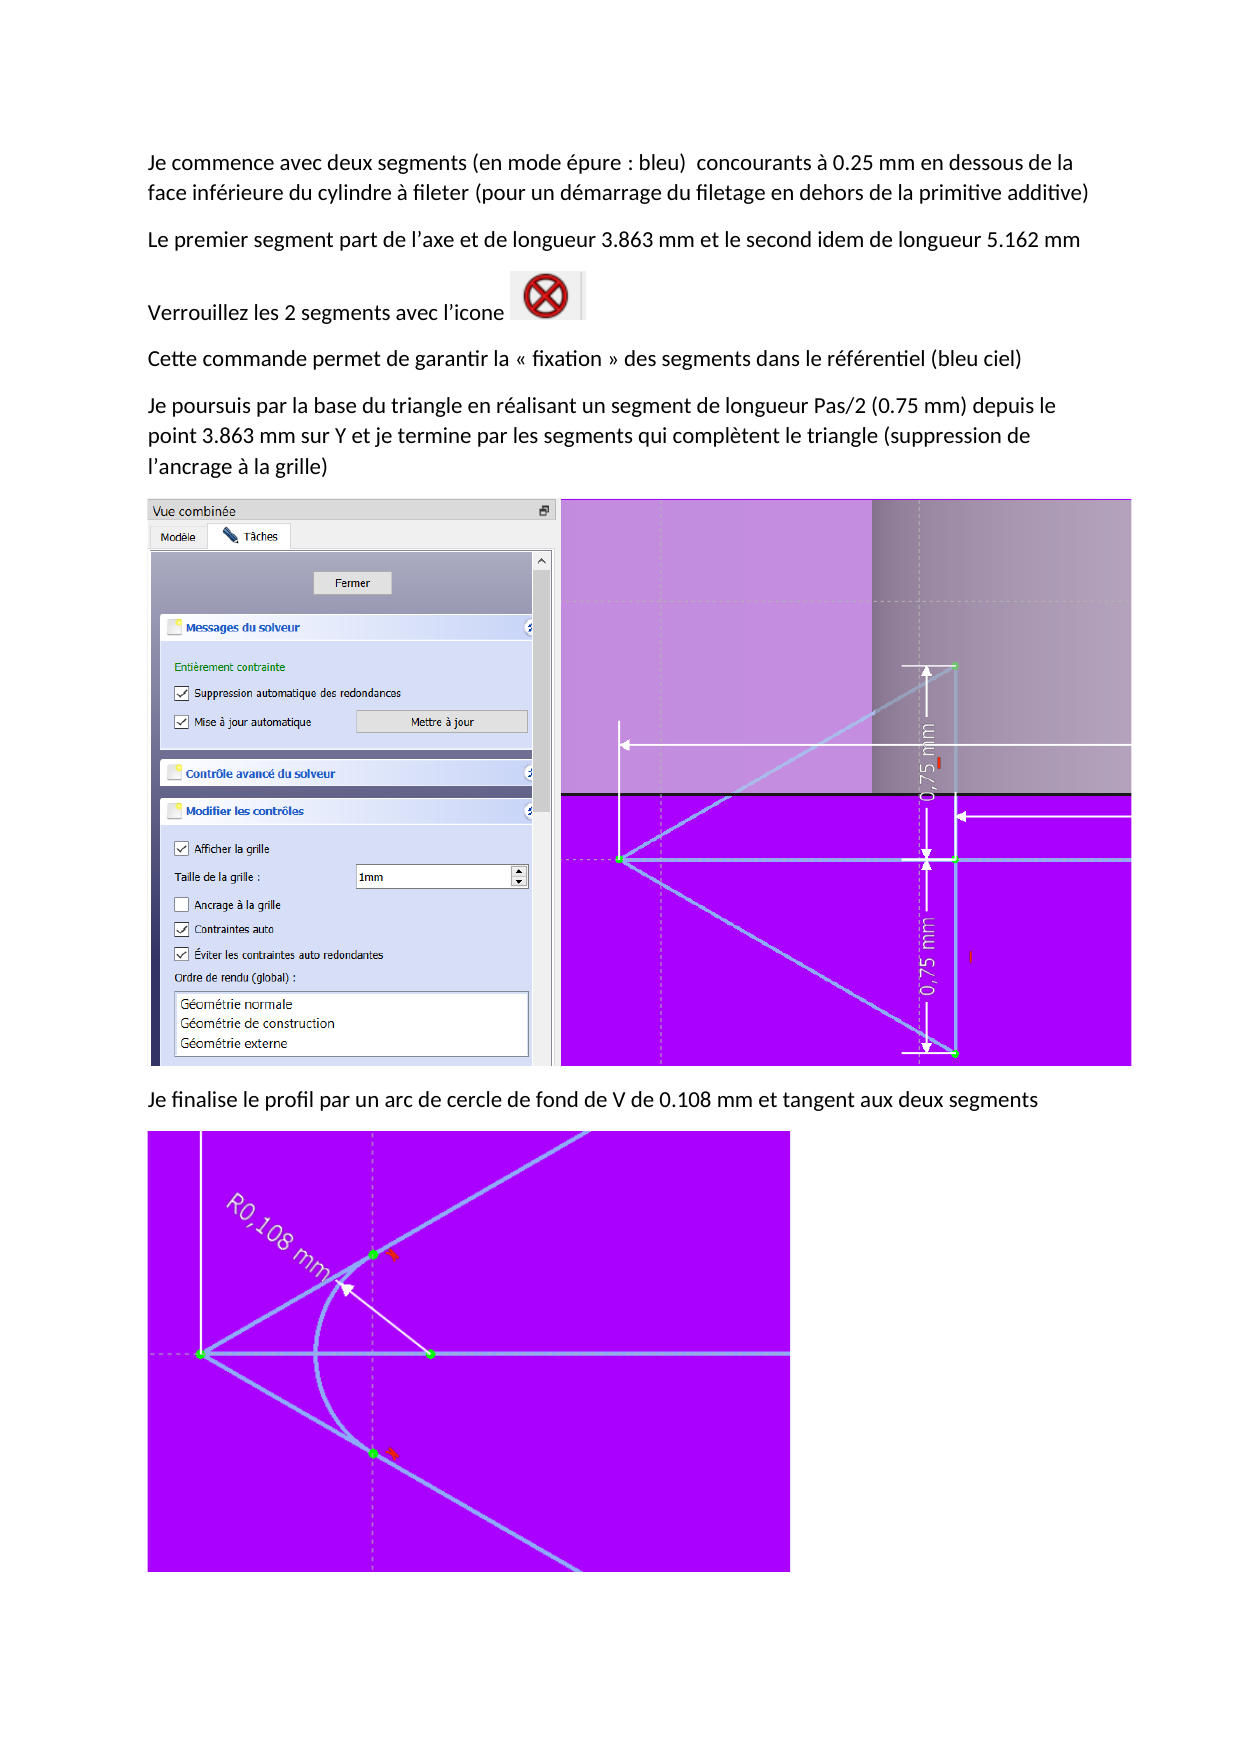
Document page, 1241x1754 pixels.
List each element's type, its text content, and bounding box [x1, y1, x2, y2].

text Le premier segment part de l’axe et de longueur 3.863 mm et le second idem de longueur 5.162 mm [148, 225, 1093, 253]
text Je finalise le profil par un arc de cercle de fond de V de 0.108 mm et tangent aux deux segments [148, 1085, 1093, 1113]
picture [147, 1131, 791, 1572]
picture [510, 271, 587, 320]
text Je commence avec deux segments (en mode épure : bleu) concourants à 0.25 mm en dessous de la face inférieure du cylindre à fileter (pour un démarrage du filetage en dehors de la primitive additive) [148, 148, 1093, 206]
picture [147, 498, 1132, 1066]
text Je poursuis par la base du triangle en réalisant un segment de longueur Pas/2 (0.75 mm) depuis le point 3.863 mm sur Y et je termine par les segments qui complètent le triangle (suppression de l’ancrage à la grille) [148, 391, 1093, 480]
text Verrouillez les 2 segments avec l’icone [148, 272, 1093, 326]
text Cette commande permet de garantir la « fixation » des segments dans le référentiel (bleu ciel) [148, 344, 1093, 373]
